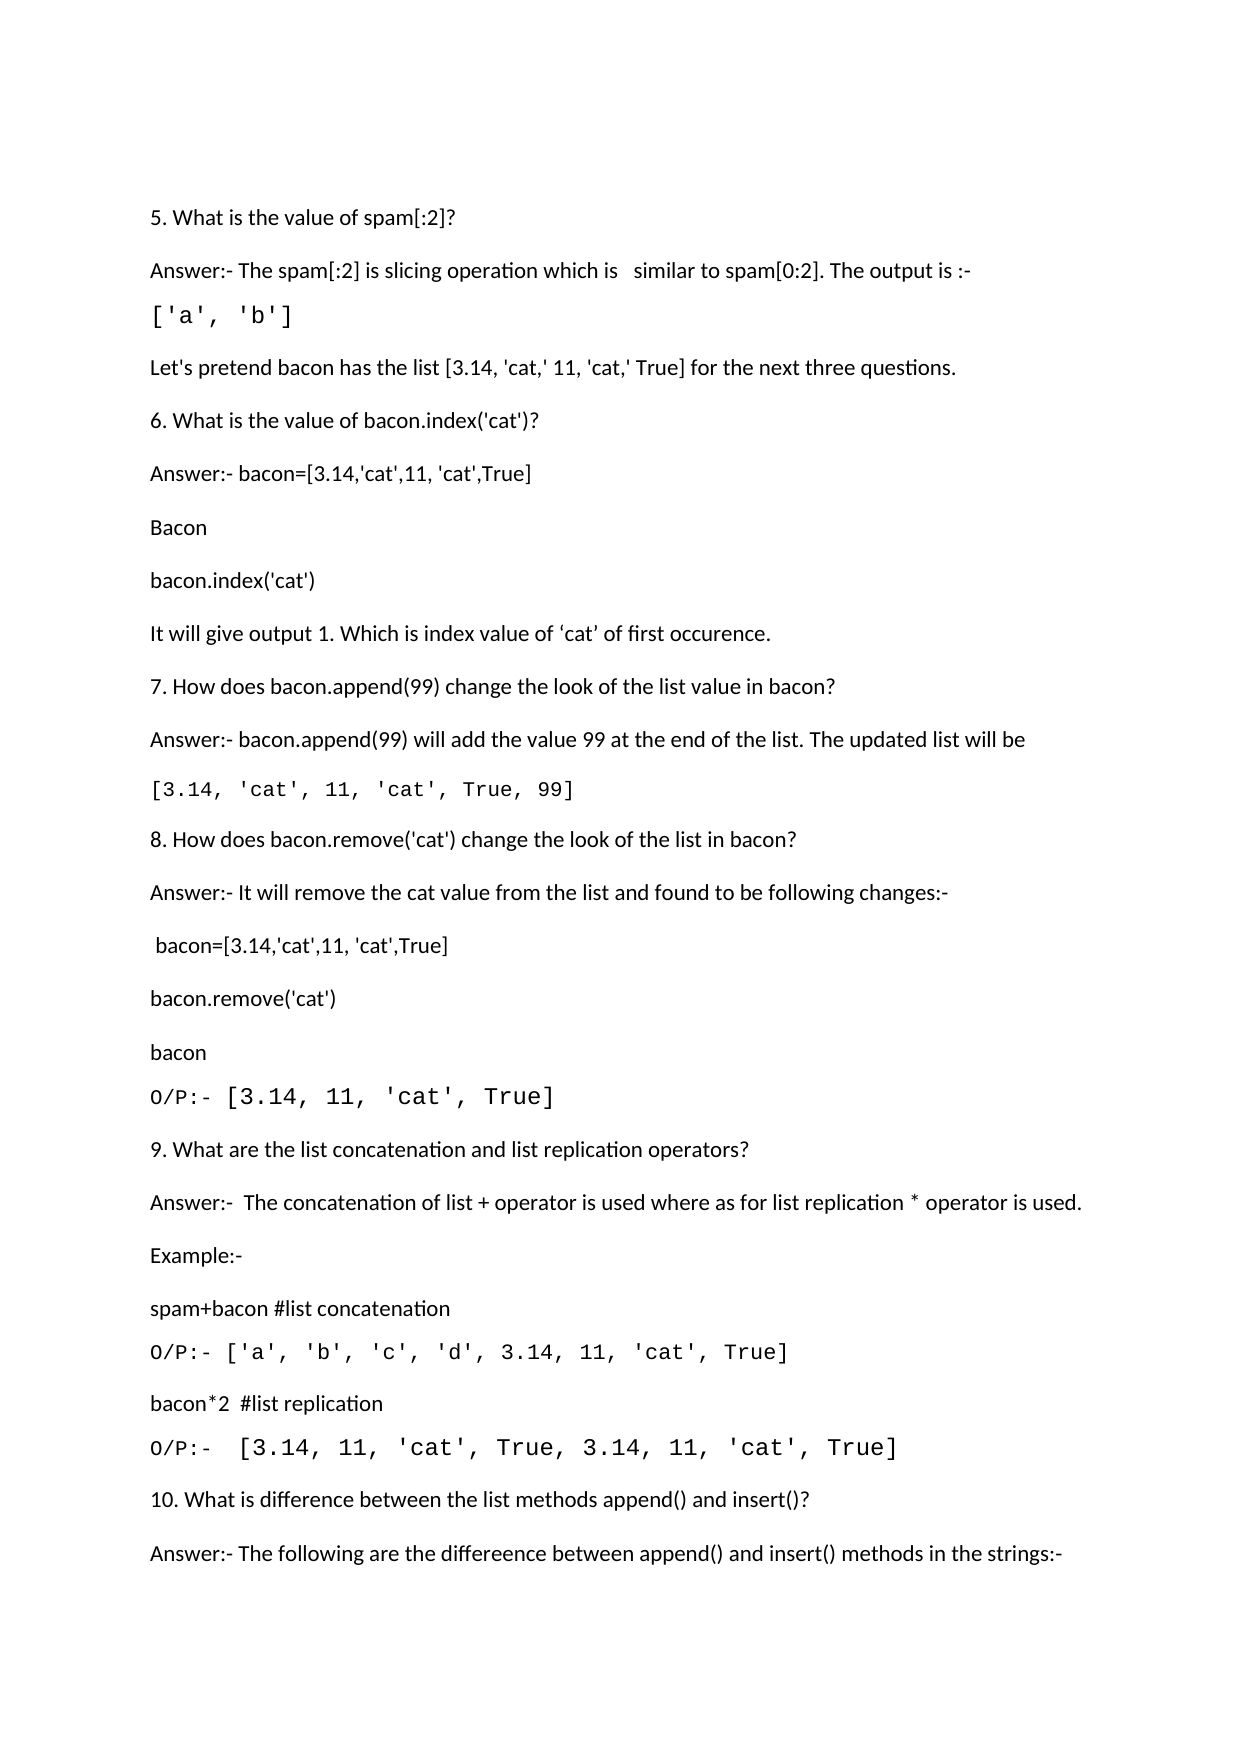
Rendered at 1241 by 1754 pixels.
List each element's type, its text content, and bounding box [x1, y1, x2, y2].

text Answer:- bacon=[3.14,'cat',11, 'cat',True] [150, 459, 1090, 487]
text Let's pretend bacon has the list [3.14, 'cat,' 11, 'cat,' True] for the next three questions. [150, 353, 1090, 381]
text Answer:- The concatenation of list + operator is used where as for list replication * operator is used. [150, 1188, 1090, 1216]
text It will give output 1. Which is index value of ‘cat’ of first occurence. [150, 619, 1090, 647]
text O/P:- ['a', 'b', 'c', 'd', 3.14, 11, 'cat', True] [150, 1341, 1090, 1366]
text ['a', 'b'] [150, 303, 1090, 330]
text 9. What are the list concatenation and list replication operators? [150, 1135, 1090, 1163]
text O/P:- [3.14, 11, 'cat', True] [150, 1084, 1090, 1112]
text Example:- [150, 1241, 1090, 1269]
text 6. What is the value of bacon.index('cat')? [150, 406, 1090, 434]
text bacon*2 #list replication [150, 1389, 1090, 1417]
text 5. What is the value of spam[:2]? [150, 203, 1090, 231]
text bacon [150, 1038, 1090, 1066]
text Answer:- bacon.append(99) will add the value 99 at the end of the list. The updated list will be [150, 725, 1090, 753]
text O/P:- [3.14, 11, 'cat', True, 3.14, 11, 'cat', True] [150, 1436, 1090, 1463]
text bacon.remove('cat') [150, 984, 1090, 1013]
text [3.14, 'cat', 11, 'cat', True, 99] [150, 772, 1090, 802]
text bacon=[3.14,'cat',11, 'cat',True] [150, 931, 1090, 959]
text 10. What is difference between the list methods append() and insert()? [150, 1486, 1090, 1514]
text Answer:- The following are the differeence between append() and insert() methods in the strings:- [150, 1539, 1090, 1567]
text spam+bacon #list concatenation [150, 1294, 1090, 1322]
text 7. How does bacon.append(99) change the look of the list value in bacon? [150, 672, 1090, 700]
text Answer:- The spam[:2] is slicing operation which is similar to spam[0:2]. The output is :- [150, 256, 1090, 284]
text Bacon [150, 513, 1090, 541]
text Answer:- It will remove the cat value from the list and found to be following changes:- [150, 878, 1090, 906]
text bacon.index('cat') [150, 566, 1090, 594]
text 8. How does bacon.remove('cat') change the look of the list in bacon? [150, 825, 1090, 853]
